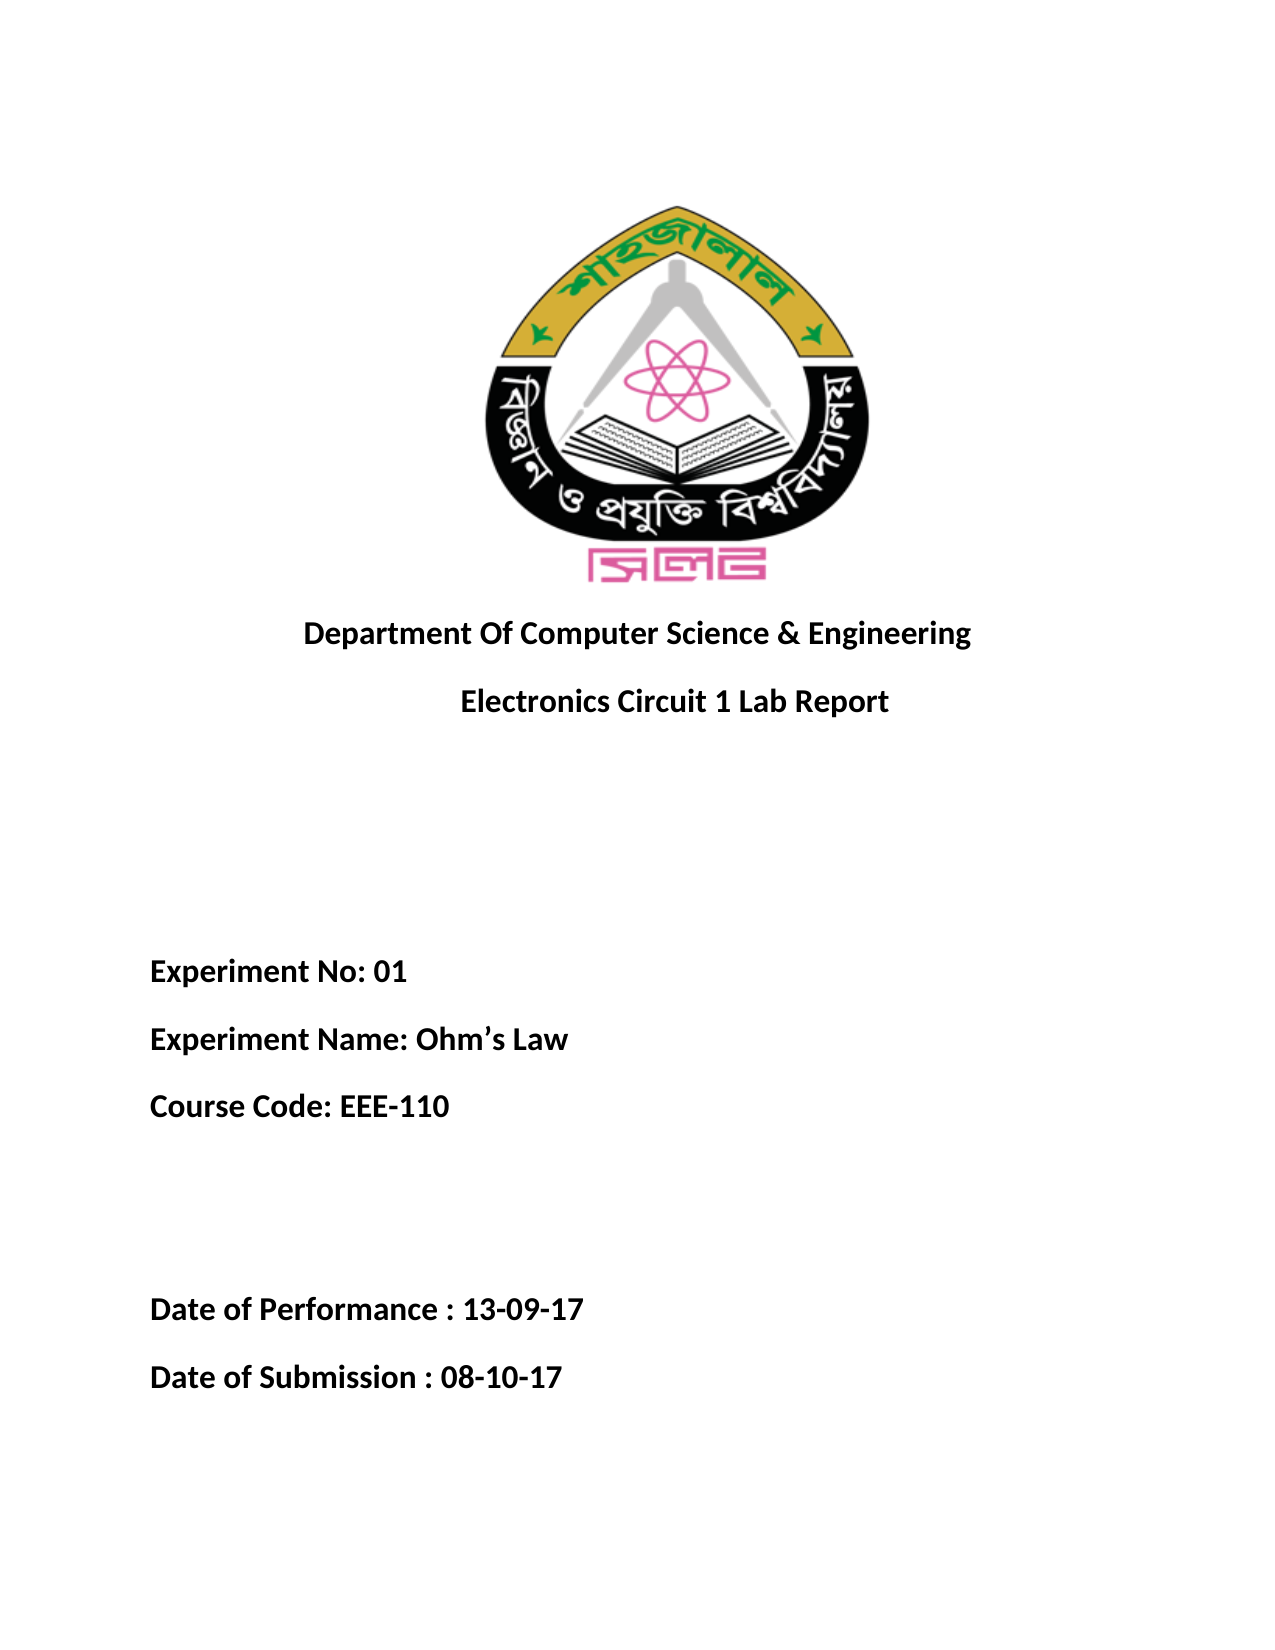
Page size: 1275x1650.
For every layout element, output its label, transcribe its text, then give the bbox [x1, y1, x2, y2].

picture [483, 203, 872, 588]
text Date of Submission : 08-10-17 [150, 1356, 1125, 1397]
text Experiment Name: Ohm’s Law [150, 1018, 1125, 1058]
text Experiment No: 01 [150, 950, 1125, 991]
text Electronics Circuit 1 Lab Report [150, 680, 1125, 721]
text Course Code: EEE-110 [150, 1085, 1125, 1126]
text Department Of Computer Science & Engineering [150, 612, 1125, 653]
text Date of Performance : 13-09-17 [150, 1288, 1125, 1329]
